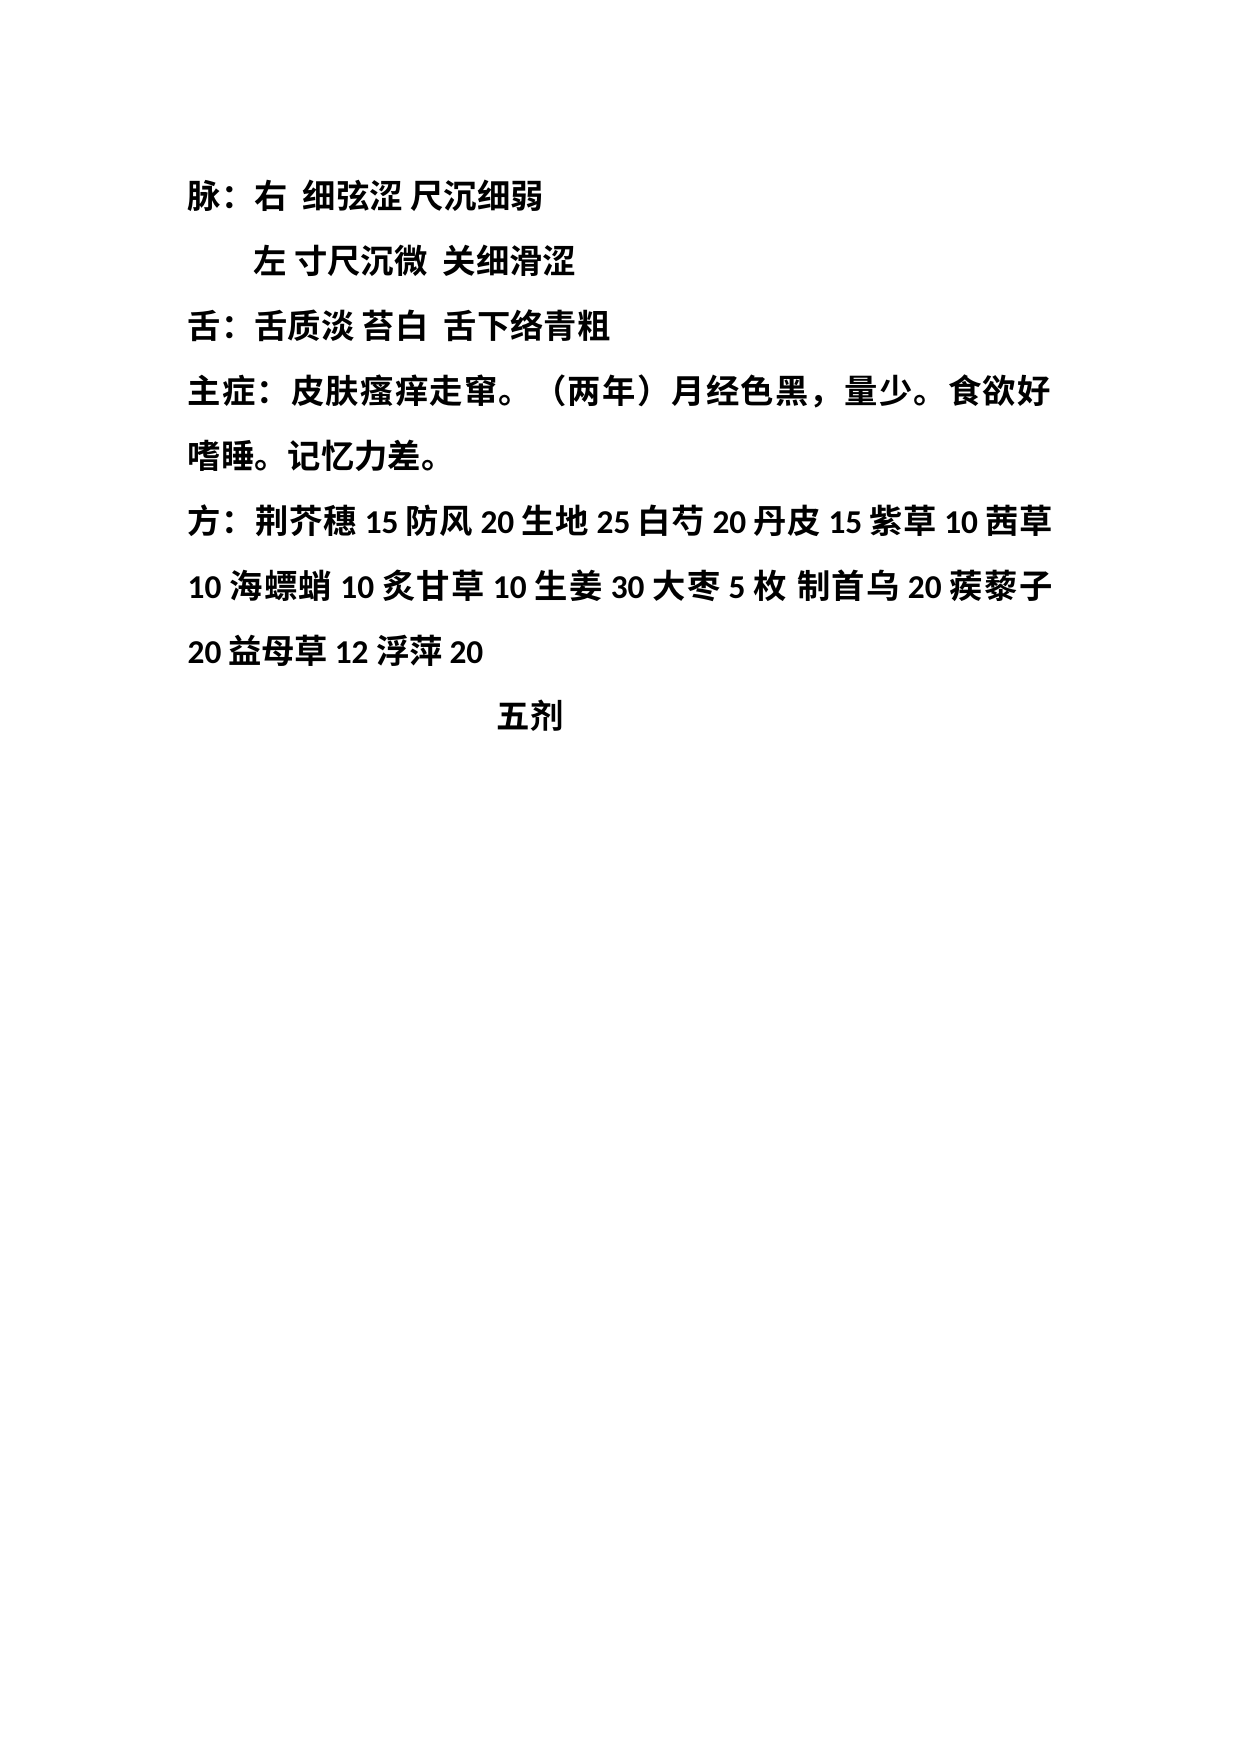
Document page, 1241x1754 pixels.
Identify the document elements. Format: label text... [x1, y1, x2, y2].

text 舌：舌质淡 苔白 舌下络青粗 [187, 292, 1053, 357]
text 方：荆芥穗15防风20生地25白芍20丹皮15紫草10茜草10海螵蛸10炙甘草10生姜30大枣5枚 制首乌20蒺藜子20益母草12 浮萍20 [187, 487, 1053, 682]
text 五剂 [187, 682, 1053, 747]
text 主症：皮肤瘙痒走窜。（两年）月经色黑，量少。食欲好，嗜睡。记忆力差。 [187, 357, 1053, 487]
text 左 寸尺沉微 关细滑涩 [187, 227, 1053, 292]
text 脉：右 细弦涩 尺沉细弱 [187, 162, 1053, 227]
